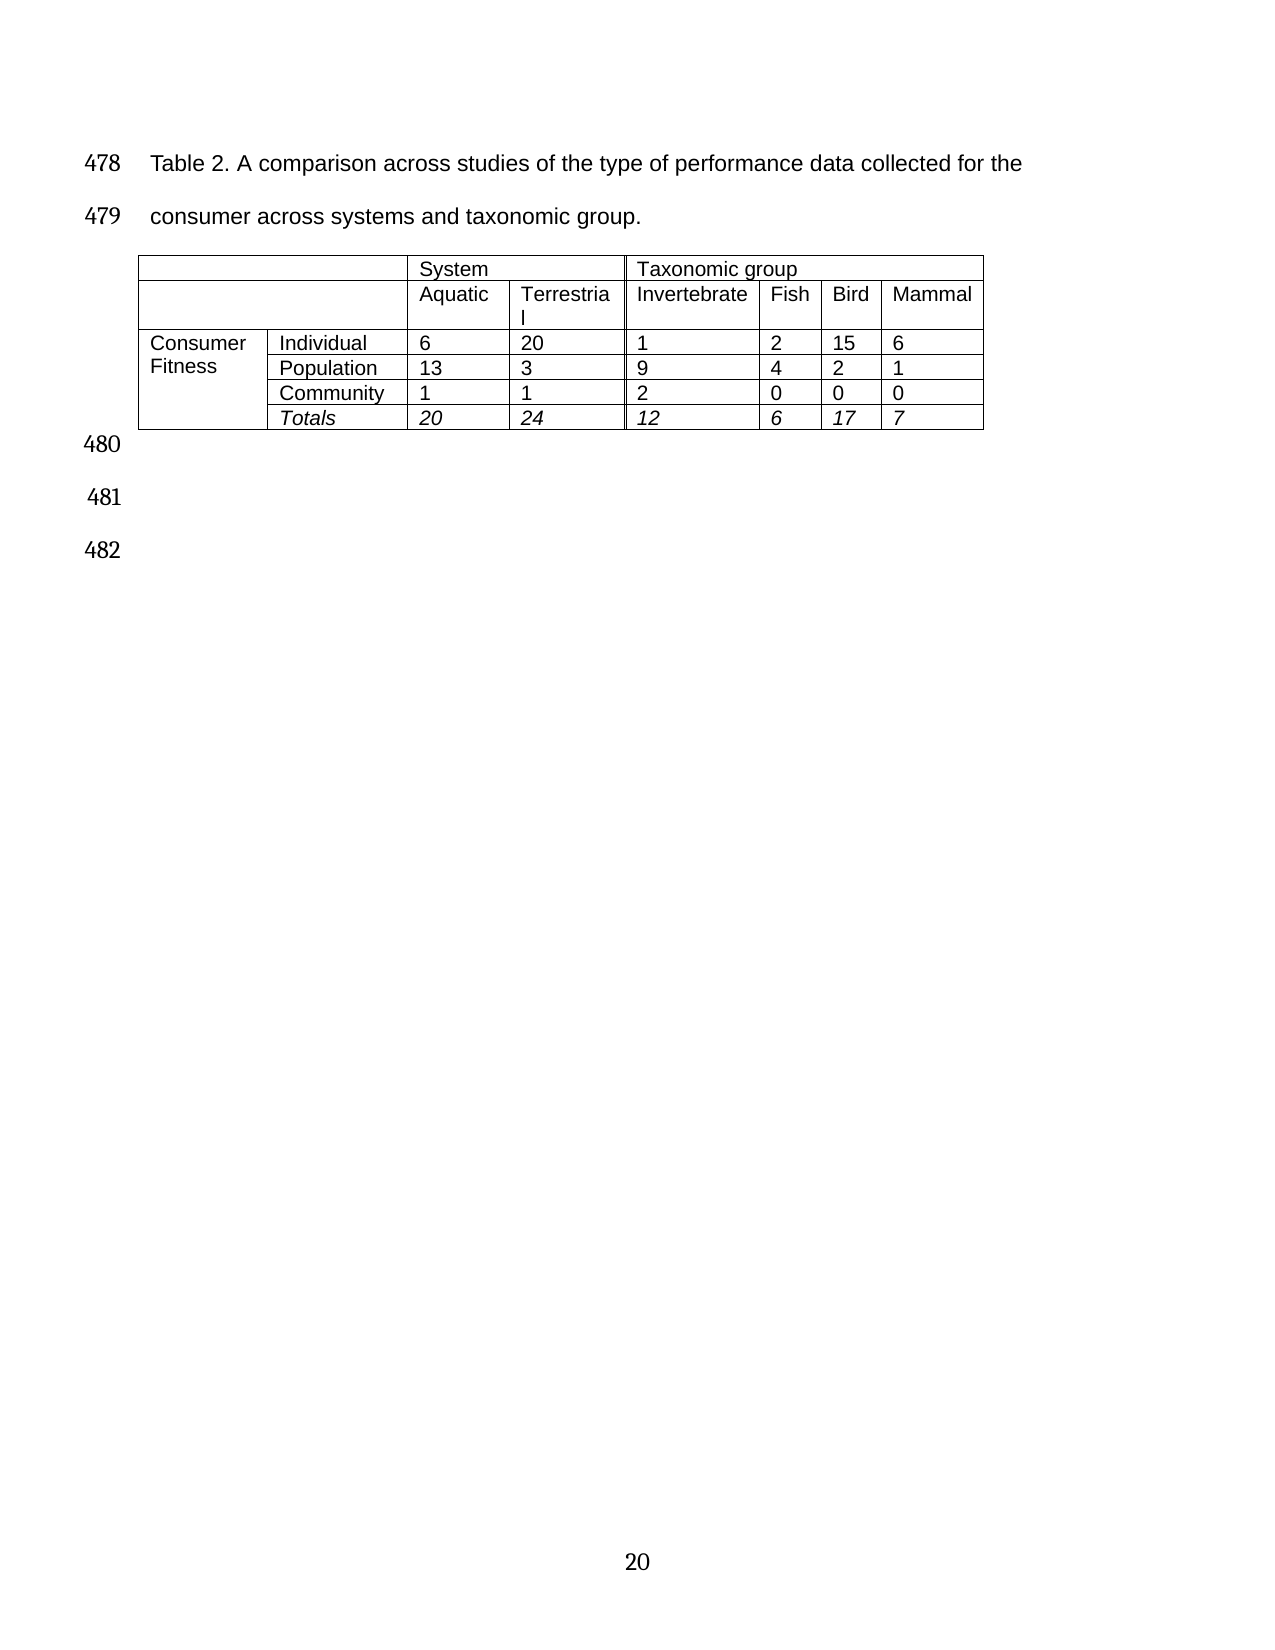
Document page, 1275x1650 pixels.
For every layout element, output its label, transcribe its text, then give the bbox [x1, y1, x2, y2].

table_cell Bird [822, 281, 881, 329]
table_cell Terrestrial [510, 281, 624, 329]
table_cell 0 [882, 380, 983, 404]
table_cell Population [268, 355, 407, 379]
table_cell 2 [822, 355, 881, 379]
table_cell 6 [882, 330, 983, 354]
table_cell 3 [510, 355, 624, 379]
table_cell 6 [408, 330, 509, 354]
table_cell 4 [760, 355, 821, 379]
table_cell 20 [510, 330, 624, 354]
table_cell 7 [882, 405, 983, 429]
table_cell [627, 281, 759, 329]
table_cell Totals [268, 405, 407, 429]
table_cell 0 [822, 380, 881, 404]
table_cell 2 [760, 330, 821, 354]
table_cell 0 [760, 380, 821, 404]
table_cell Consumer Fitness [139, 330, 267, 429]
table_cell 1 [882, 355, 983, 379]
table_cell Mammal [882, 281, 983, 329]
table_cell Individual [268, 330, 407, 354]
table_cell [139, 281, 407, 329]
table_cell 12 [627, 405, 759, 429]
table_cell 1 [408, 380, 509, 404]
table_cell 9 [627, 355, 759, 379]
table_header System [408, 256, 624, 280]
table_cell 20 [408, 405, 509, 429]
text Table 2. A comparison across studies of the type of performance data collected for the consumer across systems and taxonomic group. [150, 150, 1125, 229]
table_cell Aquatic [408, 281, 509, 329]
table_cell 2 [627, 380, 759, 404]
table_cell 17 [822, 405, 881, 429]
table_cell Community [268, 380, 407, 404]
table_cell 15 [822, 330, 881, 354]
table_cell 13 [408, 355, 509, 379]
table_cell 6 [760, 405, 821, 429]
table_cell 1 [510, 380, 624, 404]
table_header Taxonomic group [627, 256, 983, 280]
table_cell Fish [760, 281, 821, 329]
table_cell 1 [627, 330, 759, 354]
table_cell 24 [510, 405, 624, 429]
table_header [139, 256, 407, 280]
